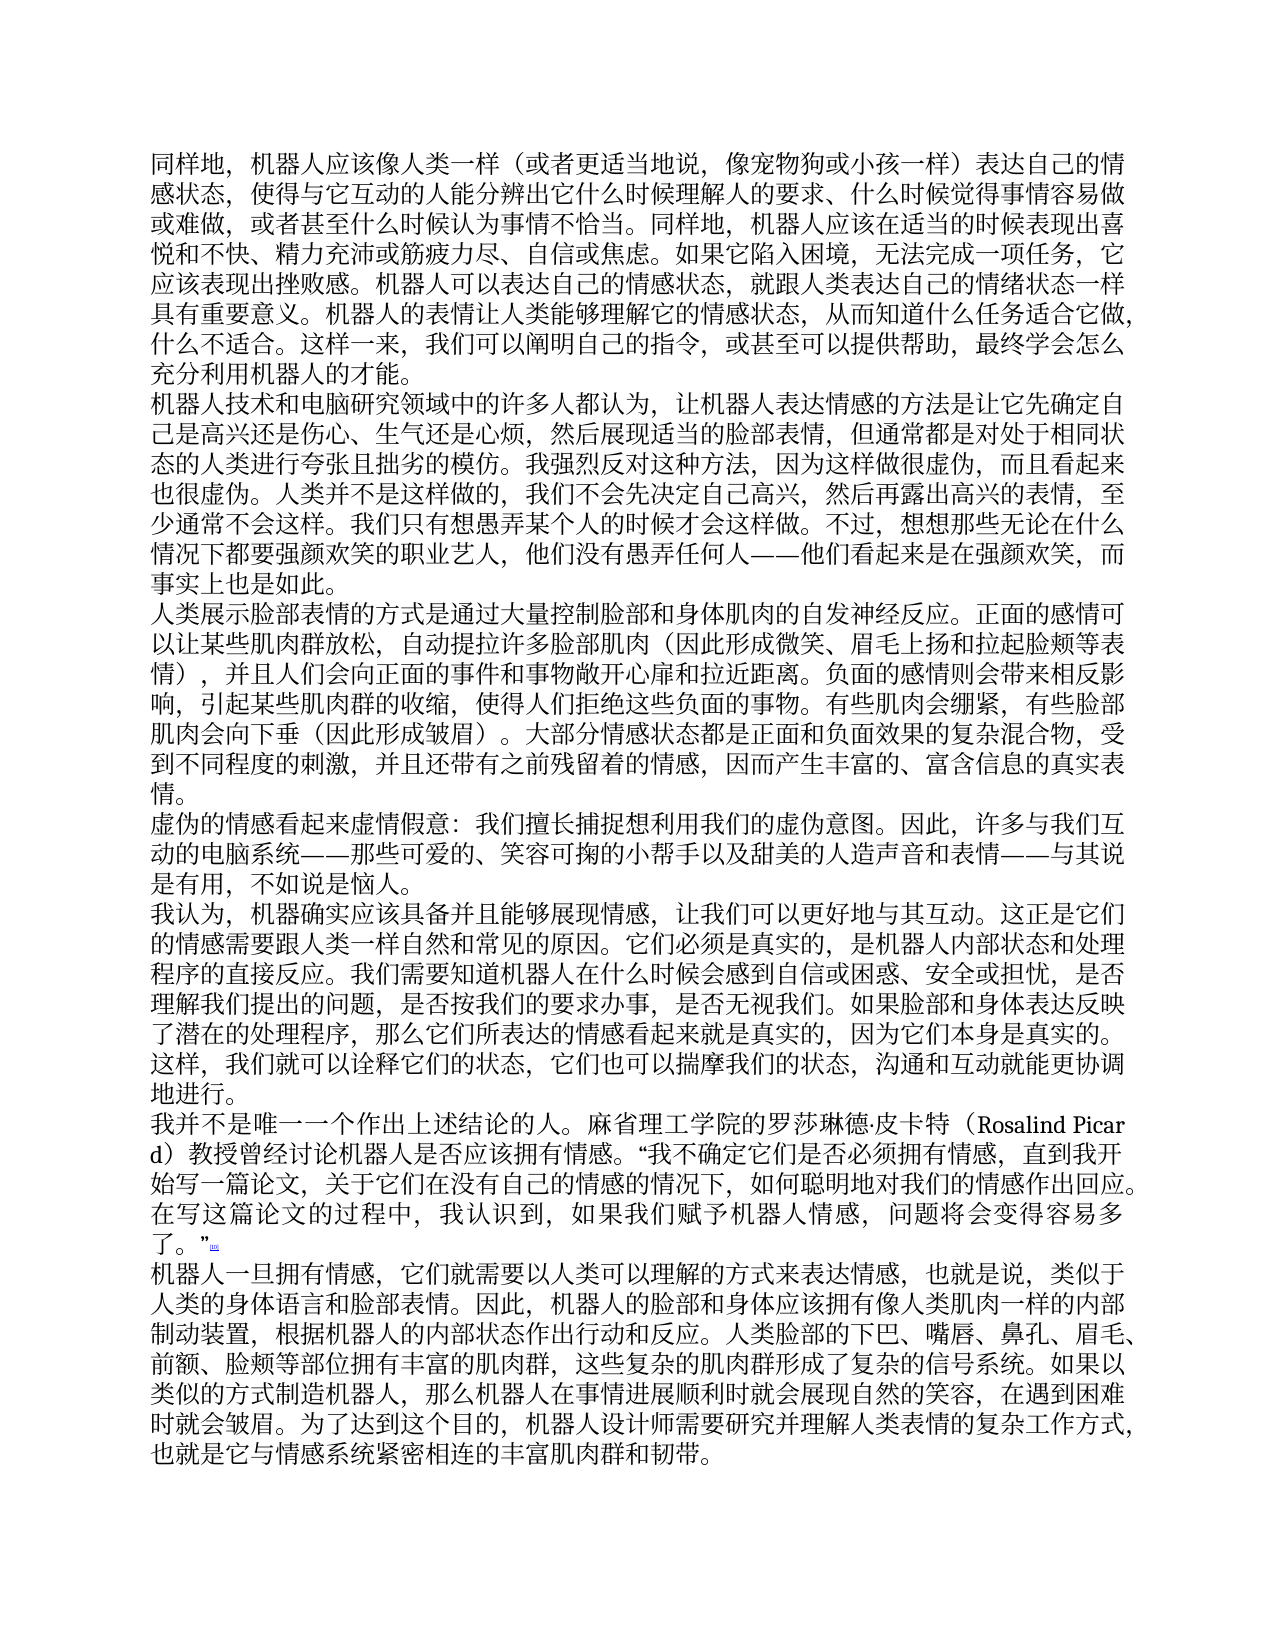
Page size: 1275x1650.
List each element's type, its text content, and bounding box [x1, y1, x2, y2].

text 我认为，机器确实应该具备并且能够展现情感，让我们可以更好地与其互动。这正是它们的情感需要跟人类一样自然和常见的原因。它们必须是真实的，是机器人内部状态和处理程序的直接反应。我们需要知道机器人在什么时候会感到自信或困惑、安全或担忧，是否理解我们提出的问题，是否按我们的要求办事，是否无视我们。如果脸部和身体表达反映了潜在的处理程序，那么它们所表达的情感看起来就是真实的，因为它们本身是真实的。这样，我们就可以诠释它们的状态，它们也可以揣摩我们的状态，沟通和互动就能更协调地进行。 [150, 900, 1125, 1110]
text 我并不是唯一一个作出上述结论的人。麻省理工学院的罗莎琳德·皮卡特（Rosalind Picard）教授曾经讨论机器人是否应该拥有情感。“我不确定它们是否必须拥有情感，直到我开始写一篇论文，关于它们在没有自己的情感的情况下，如何聪明地对我们的情感作出回应。在写这篇论文的过程中，我认识到，如果我们赋予机器人情感，问题将会变得容易多了。”[10] [150, 1110, 1125, 1260]
text 人类展示脸部表情的方式是通过大量控制脸部和身体肌肉的自发神经反应。正面的感情可以让某些肌肉群放松，自动提拉许多脸部肌肉（因此形成微笑、眉毛上扬和拉起脸颊等表情），并且人们会向正面的事件和事物敞开心扉和拉近距离。负面的感情则会带来相反影响，引起某些肌肉群的收缩，使得人们拒绝这些负面的事物。有些肌肉会绷紧，有些脸部肌肉会向下垂（因此形成皱眉）。大部分情感状态都是正面和负面效果的复杂混合物，受到不同程度的刺激，并且还带有之前残留着的情感，因而产生丰富的、富含信息的真实表情。 [150, 600, 1125, 810]
text 同样地，机器人应该像人类一样（或者更适当地说，像宠物狗或小孩一样）表达自己的情感状态，使得与它互动的人能分辨出它什么时候理解人的要求、什么时候觉得事情容易做或难做，或者甚至什么时候认为事情不恰当。同样地，机器人应该在适当的时候表现出喜悦和不快、精力充沛或筋疲力尽、自信或焦虑。如果它陷入困境，无法完成一项任务，它应该表现出挫败感。机器人可以表达自己的情感状态，就跟人类表达自己的情绪状态一样具有重要意义。机器人的表情让人类能够理解它的情感状态，从而知道什么任务适合它做，什么不适合。这样一来，我们可以阐明自己的指令，或甚至可以提供帮助，最终学会怎么充分利用机器人的才能。 [150, 150, 1125, 390]
text 虚伪的情感看起来虚情假意：我们擅长捕捉想利用我们的虚伪意图。因此，许多与我们互动的电脑系统——那些可爱的、笑容可掬的小帮手以及甜美的人造声音和表情——与其说是有用，不如说是恼人。 [150, 810, 1125, 900]
text 机器人技术和电脑研究领域中的许多人都认为，让机器人表达情感的方法是让它先确定自己是高兴还是伤心、生气还是心烦，然后展现适当的脸部表情，但通常都是对处于相同状态的人类进行夸张且拙劣的模仿。我强烈反对这种方法，因为这样做很虚伪，而且看起来也很虚伪。人类并不是这样做的，我们不会先决定自己高兴，然后再露出高兴的表情，至少通常不会这样。我们只有想愚弄某个人的时候才会这样做。不过，想想那些无论在什么情况下都要强颜欢笑的职业艺人，他们没有愚弄任何人——他们看起来是在强颜欢笑，而事实上也是如此。 [150, 390, 1125, 600]
text 机器人一旦拥有情感，它们就需要以人类可以理解的方式来表达情感，也就是说，类似于人类的身体语言和脸部表情。因此，机器人的脸部和身体应该拥有像人类肌肉一样的内部制动装置，根据机器人的内部状态作出行动和反应。人类脸部的下巴、嘴唇、鼻孔、眉毛、前额、脸颊等部位拥有丰富的肌肉群，这些复杂的肌肉群形成了复杂的信号系统。如果以类似的方式制造机器人，那么机器人在事情进展顺利时就会展现自然的笑容，在遇到困难时就会皱眉。为了达到这个目的，机器人设计师需要研究并理解人类表情的复杂工作方式，也就是它与情感系统紧密相连的丰富肌肉群和韧带。 [150, 1260, 1125, 1470]
